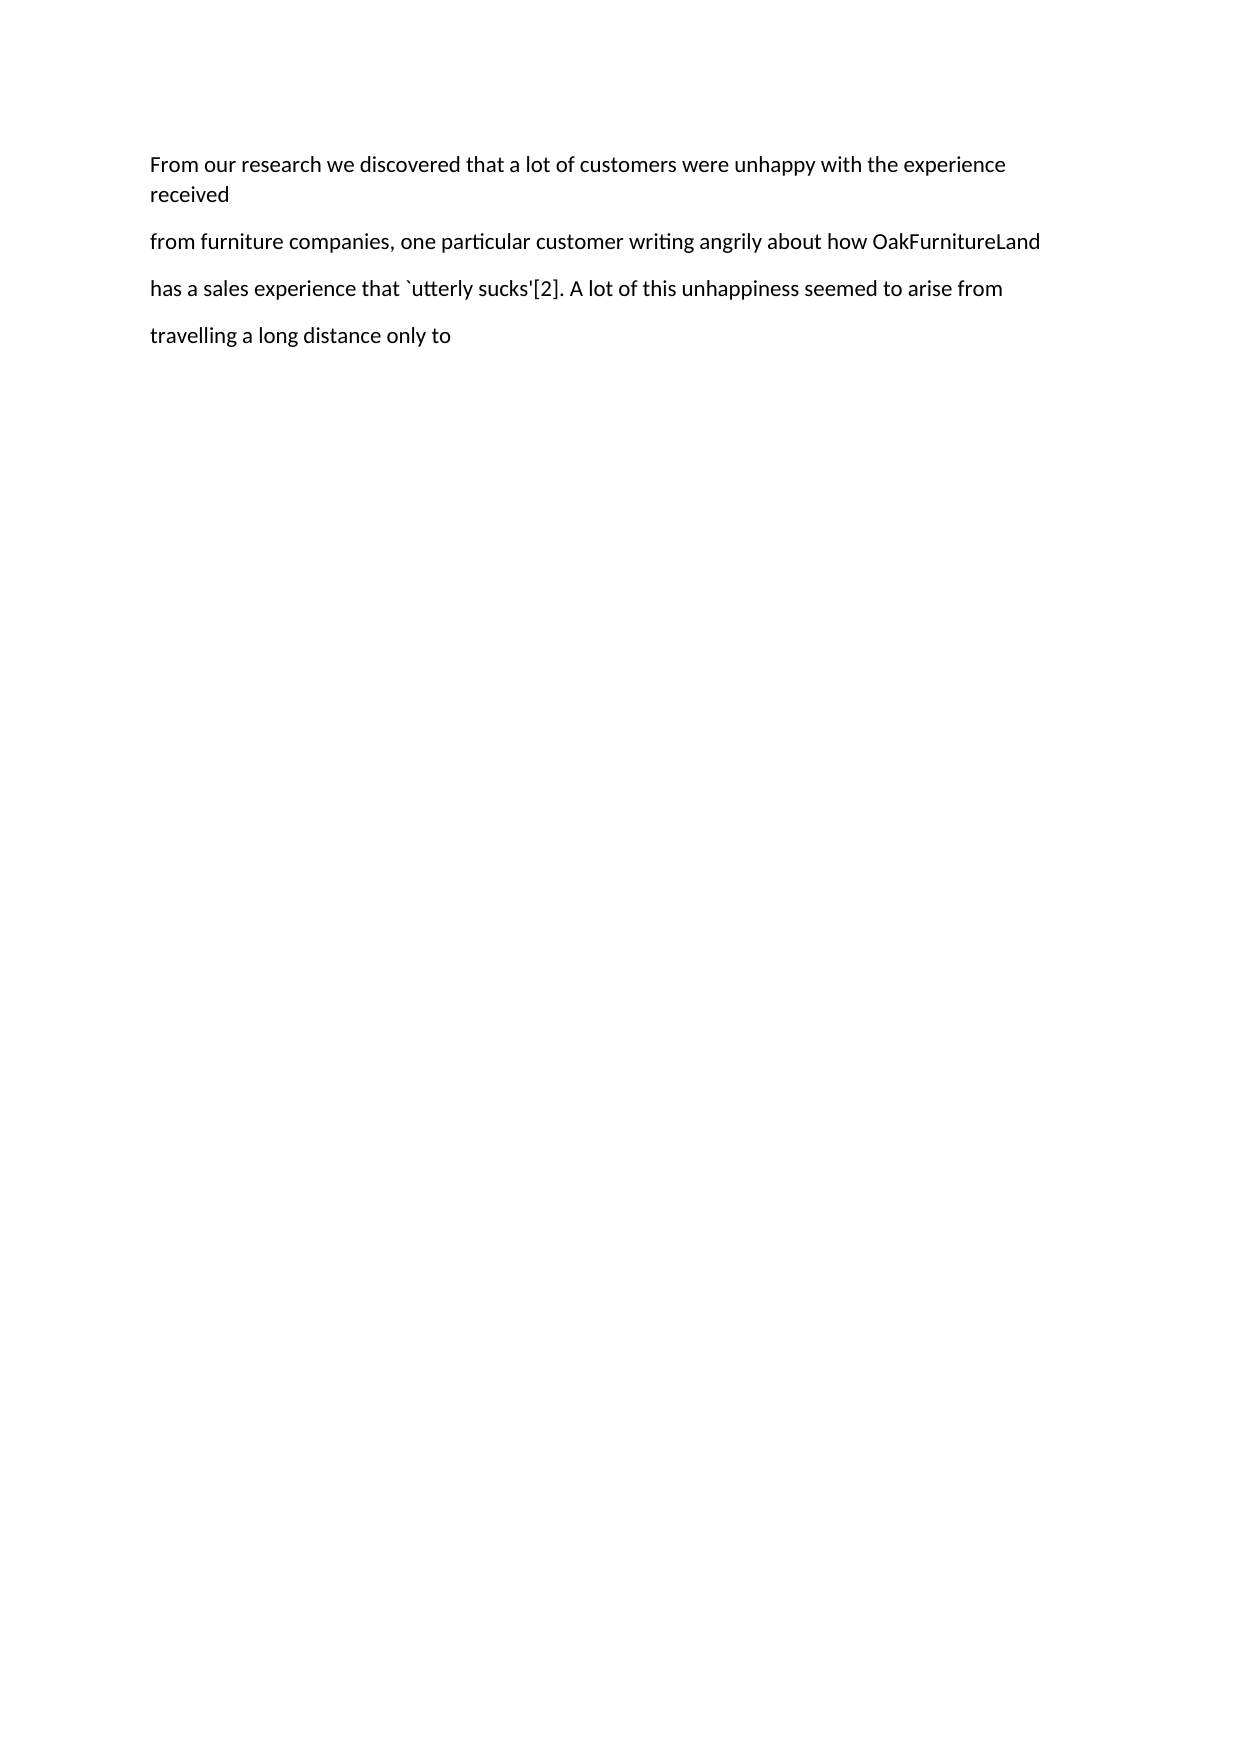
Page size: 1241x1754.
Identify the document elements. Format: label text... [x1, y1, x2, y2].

text has a sales experience that `utterly sucks'[2]. A lot of this unhappiness seemed to arise from [150, 274, 1090, 302]
text travelling a long distance only to nd items out of stock, or having items delivered only to be [150, 321, 1090, 349]
text from furniture companies, one particular customer writing angrily about how OakFurnitureLand [150, 227, 1090, 255]
text From our research we discovered that a lot of customers were unhappy with the experience received [150, 150, 1090, 208]
